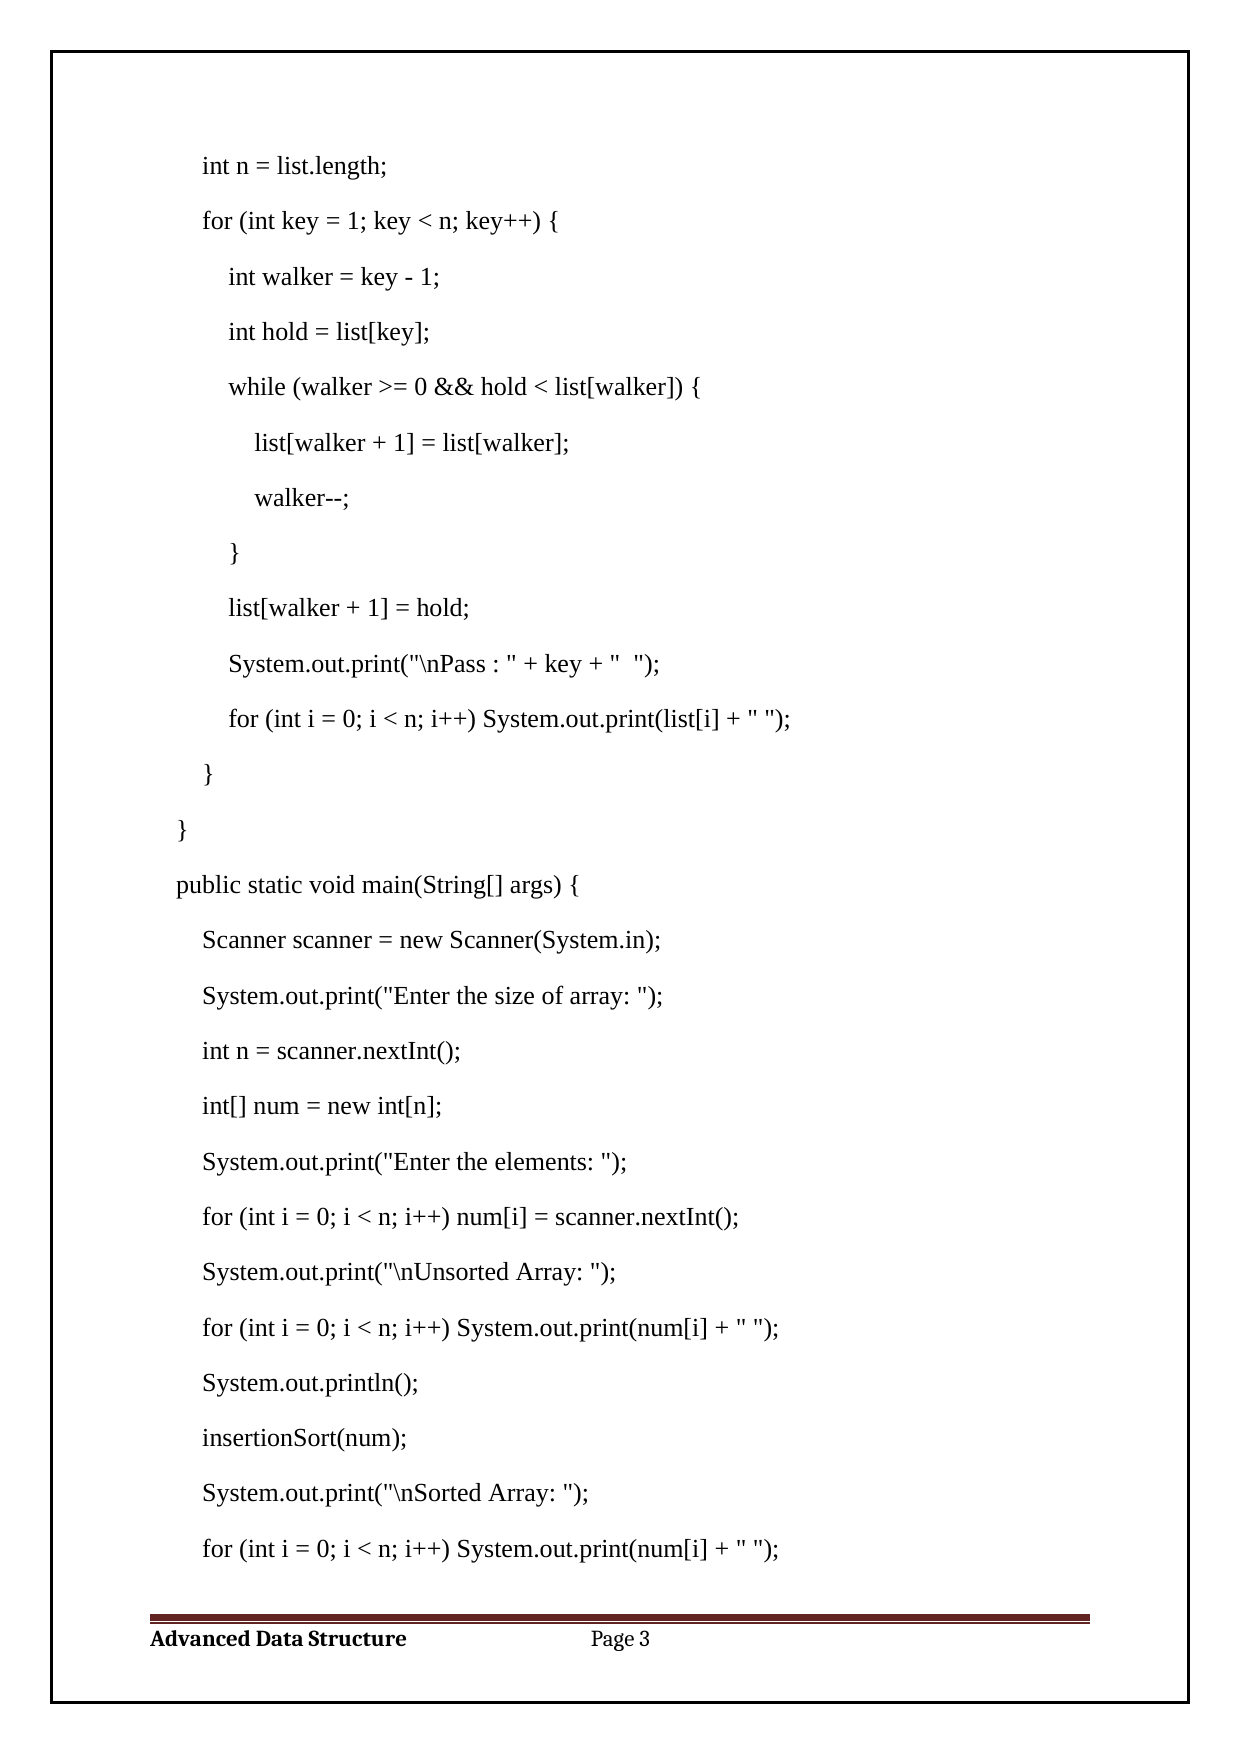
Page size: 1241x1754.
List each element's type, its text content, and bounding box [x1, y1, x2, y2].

text int n = scanner.nextInt(); [150, 1035, 1090, 1065]
text System.out.print("\nPass : " + key + " "); [150, 648, 1090, 678]
text for (int key = 1; key < n; key++) { [150, 205, 1090, 235]
text System.out.println(); [150, 1367, 1090, 1397]
text insertionSort(num); [150, 1422, 1090, 1452]
text for (int i = 0; i < n; i++) num[i] = scanner.nextInt(); [150, 1201, 1090, 1231]
text System.out.print("\nUnsorted Array: "); [150, 1256, 1090, 1286]
text public static void main(String[] args) { [150, 869, 1090, 899]
text int n = list.length; [150, 150, 1090, 180]
text } [150, 537, 1090, 567]
text for (int i = 0; i < n; i++) System.out.print(num[i] + " "); [150, 1312, 1090, 1342]
text System.out.print("Enter the size of array: "); [150, 980, 1090, 1010]
text int hold = list[key]; [150, 316, 1090, 346]
text } [150, 814, 1090, 844]
text for (int i = 0; i < n; i++) System.out.print(num[i] + " "); [150, 1533, 1090, 1563]
text list[walker + 1] = hold; [150, 592, 1090, 622]
text System.out.print("Enter the elements: "); [150, 1146, 1090, 1176]
text int[] num = new int[n]; [150, 1090, 1090, 1120]
text for (int i = 0; i < n; i++) System.out.print(list[i] + " "); [150, 703, 1090, 733]
text while (walker >= 0 && hold < list[walker]) { [150, 371, 1090, 401]
text list[walker + 1] = list[walker]; [150, 427, 1090, 457]
text System.out.print("\nSorted Array: "); [150, 1477, 1090, 1507]
text Scanner scanner = new Scanner(System.in); [150, 924, 1090, 954]
text int walker = key - 1; [150, 261, 1090, 291]
text } [150, 758, 1090, 788]
text walker--; [150, 482, 1090, 512]
